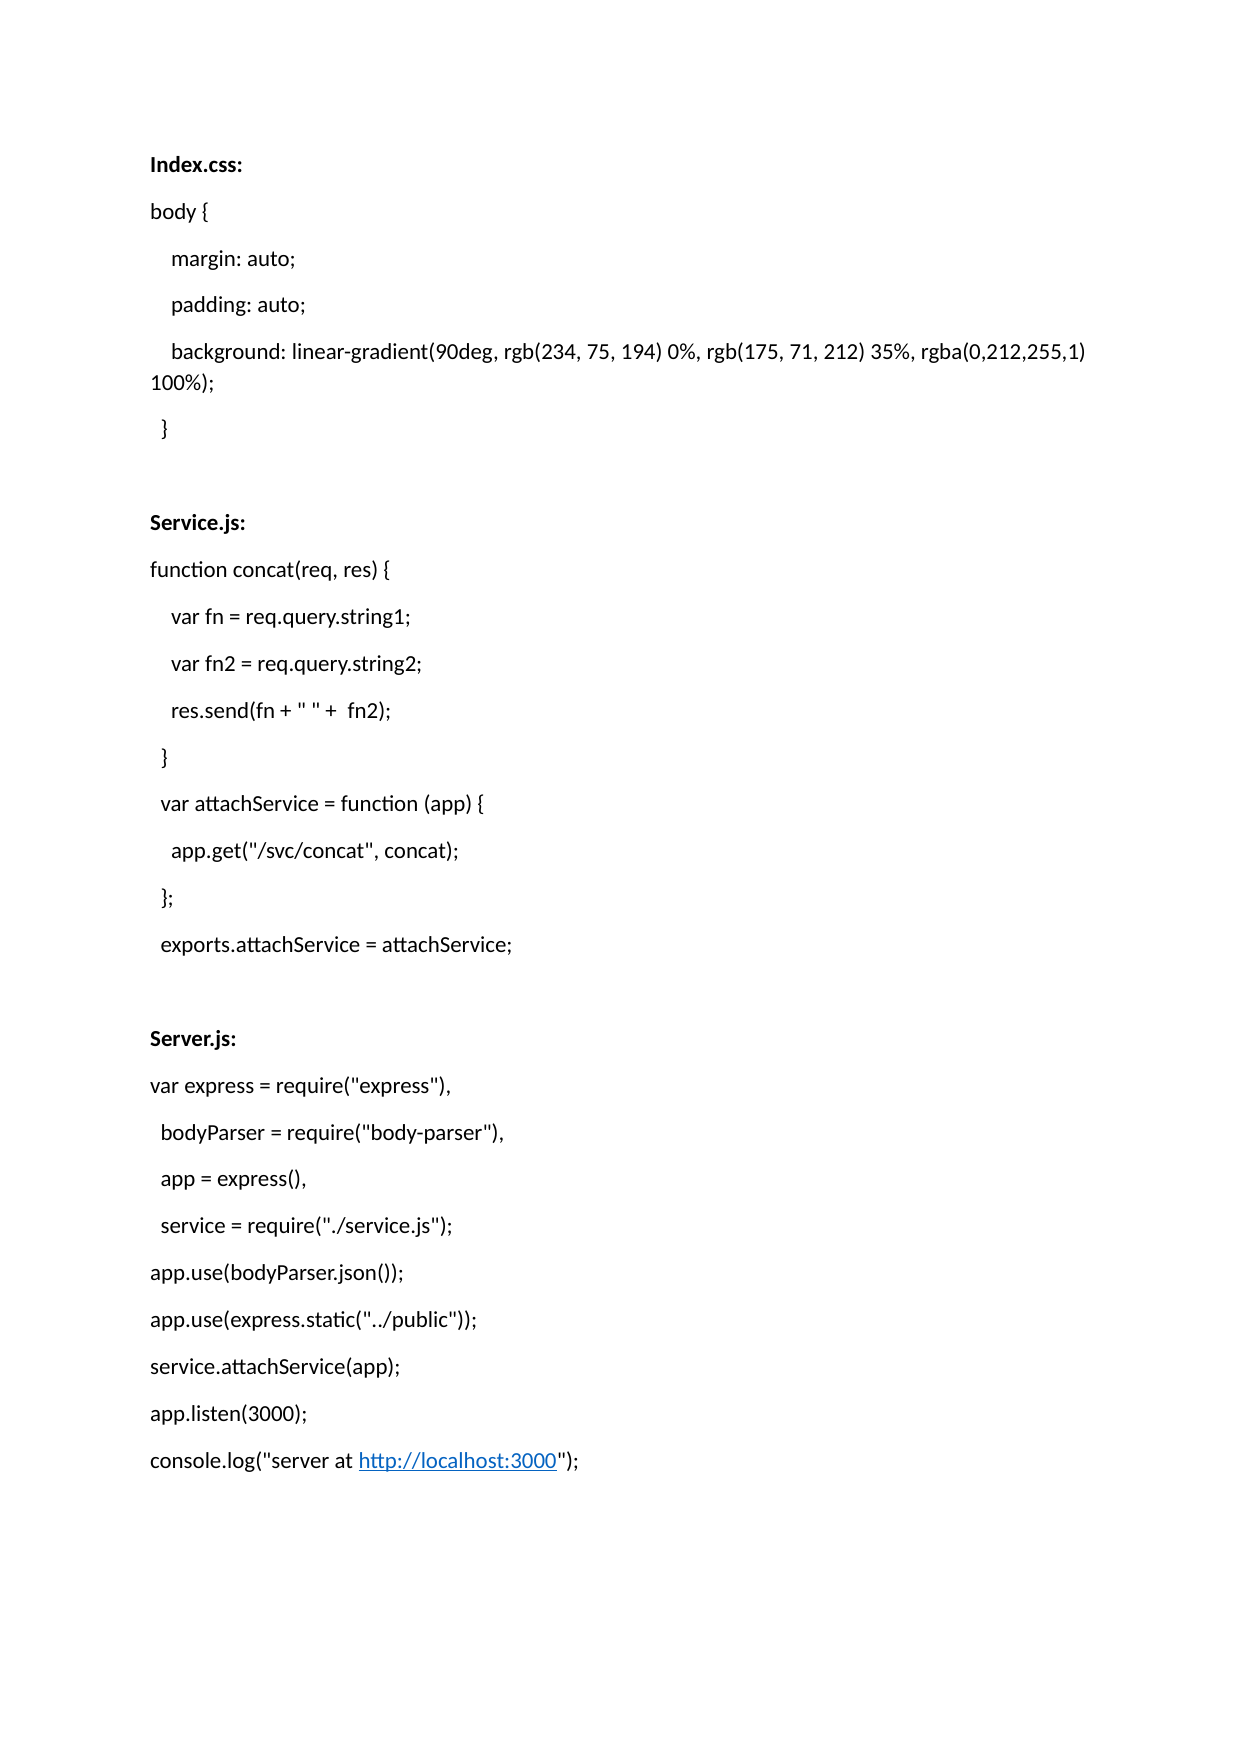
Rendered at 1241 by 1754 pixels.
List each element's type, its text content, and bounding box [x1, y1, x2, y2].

text var fn = req.query.string1; [150, 602, 1090, 630]
text padding: auto; [150, 291, 1090, 319]
text res.send(fn + " " + fn2); [150, 696, 1090, 724]
text app.listen(3000); [150, 1399, 1090, 1427]
text var express = require("express"), [150, 1071, 1090, 1099]
text Server.js: [150, 1024, 1090, 1052]
text console.log("server at http://localhost:3000"); [150, 1446, 1090, 1474]
text service.attachService(app); [150, 1352, 1090, 1380]
text body { [150, 197, 1090, 225]
text app.use(express.static("../public")); [150, 1305, 1090, 1333]
text app = express(), [150, 1164, 1090, 1193]
text Index.css: [150, 150, 1090, 178]
text var attachService = function (app) { [150, 789, 1090, 818]
text function concat(req, res) { [150, 555, 1090, 583]
text } [150, 743, 1090, 771]
text service = require("./service.js"); [150, 1211, 1090, 1239]
text } [150, 414, 1090, 443]
text var fn2 = req.query.string2; [150, 649, 1090, 677]
text background: linear-gradient(90deg, rgb(234, 75, 194) 0%, rgb(175, 71, 212) 35%, rgba(0,212,255,1) 100%); [150, 337, 1090, 396]
text margin: auto; [150, 244, 1090, 272]
text }; [150, 883, 1090, 911]
text exports.attachService = attachService; [150, 930, 1090, 958]
text bodyParser = require("body-parser"), [150, 1118, 1090, 1146]
text app.use(bodyParser.json()); [150, 1258, 1090, 1286]
text app.get("/svc/concat", concat); [150, 836, 1090, 864]
text Service.js: [150, 508, 1090, 536]
